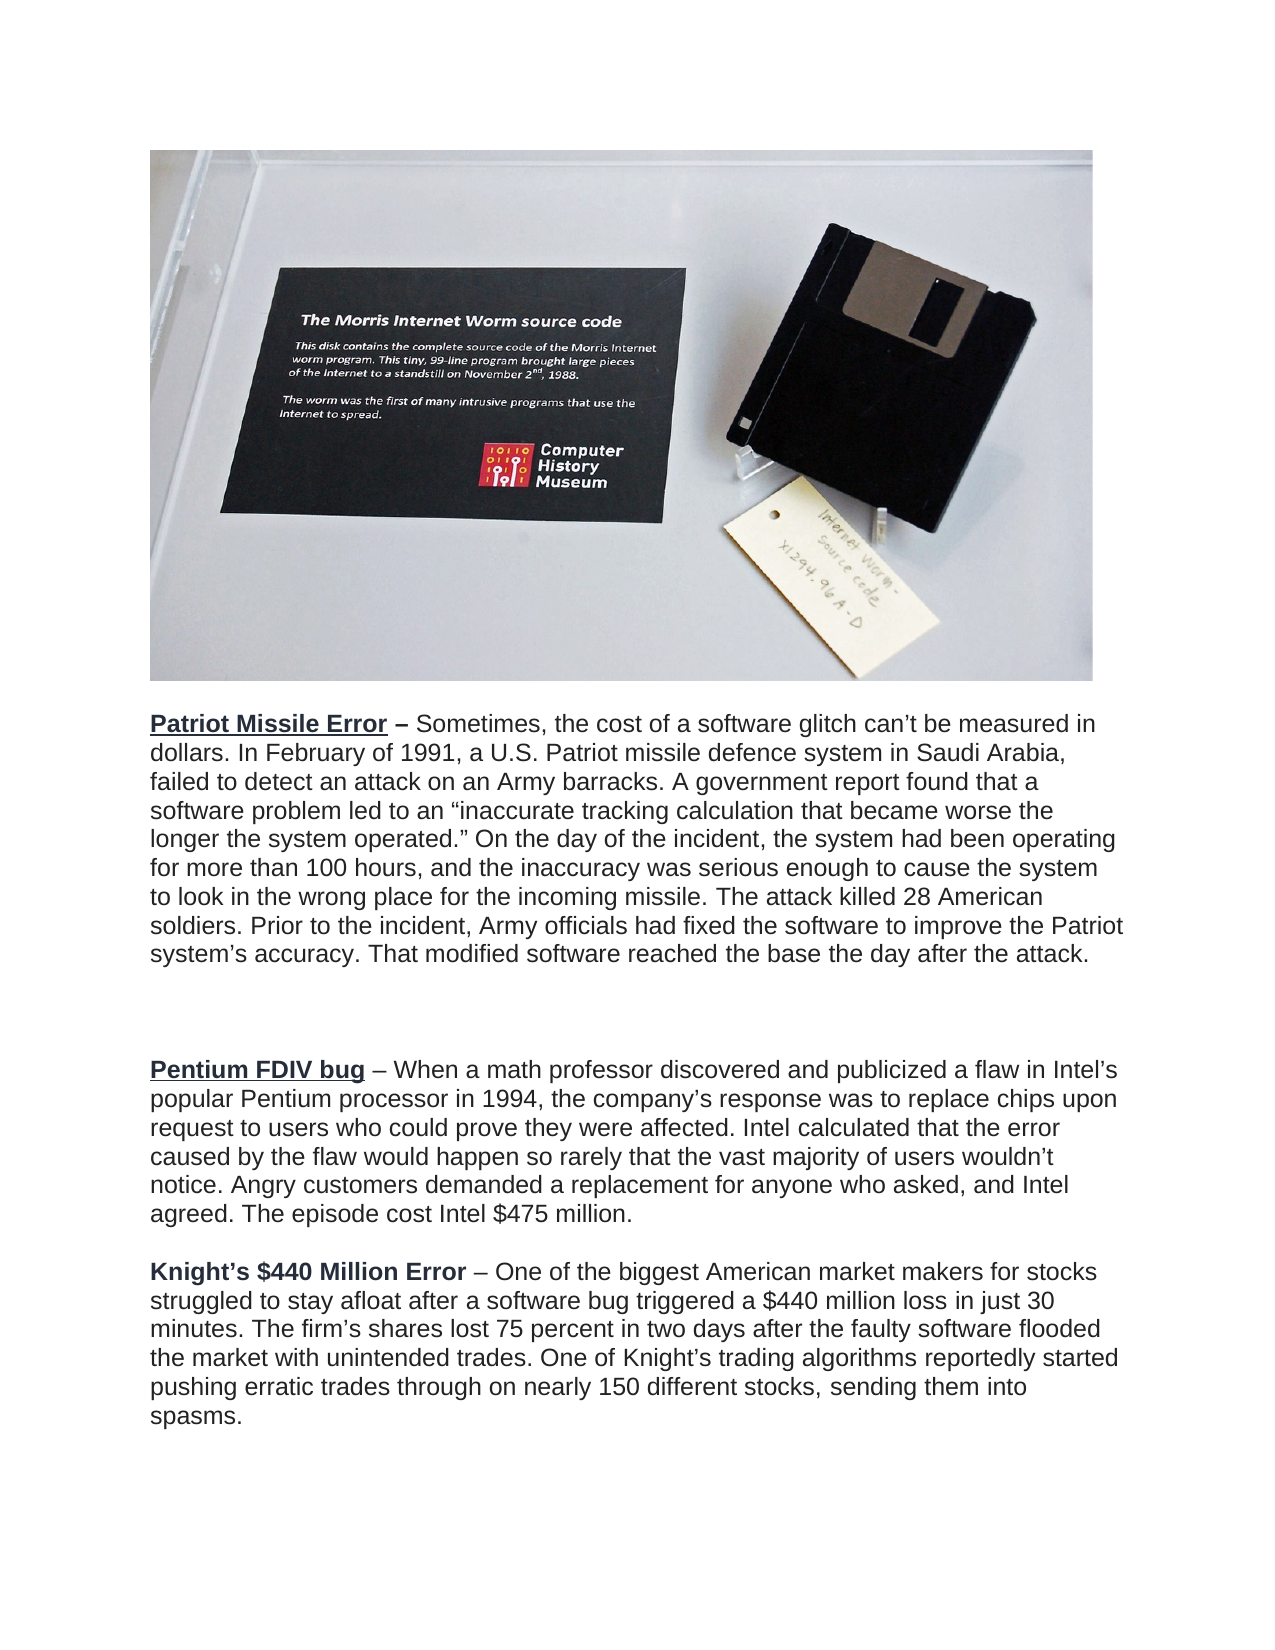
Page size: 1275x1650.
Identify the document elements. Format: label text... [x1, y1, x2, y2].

text Knight’s $440 Million Error – One of the biggest American market makers for stocks struggled to stay afloat after a software bug triggered a $440 million loss in just 30 minutes. The firm’s shares lost 75 percent in two days after the faulty software flooded the market with unintended trades. One of Knight’s trading algorithms reportedly started pushing erratic trades through on nearly 150 different stocks, sending them into spasms. [150, 1257, 1125, 1429]
text Patriot Missile Error – Sometimes, the cost of a software glitch can’t be measured in dollars. In February of 1991, a U.S. Patriot missile defence system in Saudi Arabia, failed to detect an attack on an Army barracks. A government report found that a software problem led to an “inaccurate tracking calculation that became worse the longer the system operated.” On the day of the incident, the system had been operating for more than 100 hours, and the inaccuracy was serious enough to cause the system to look in the wrong place for the incoming missile. The attack killed 28 American soldiers. Prior to the incident, Army officials had fixed the software to improve the Patriot system’s accuracy. That modified software reached the base the day after the attack. [150, 709, 1125, 968]
text Pentium FDIV bug – When a math professor discovered and publicized a flaw in Intel’s popular Pentium processor in 1994, the company’s response was to replace chips upon request to users who could prove they were affected. Intel calculated that the error caused by the flaw would happen so rarely that the vast majority of users wouldn’t notice. Angry customers demanded a replacement for anyone who asked, and Intel agreed. The episode cost Intel $475 million. [150, 1055, 1125, 1228]
picture [150, 150, 1093, 681]
